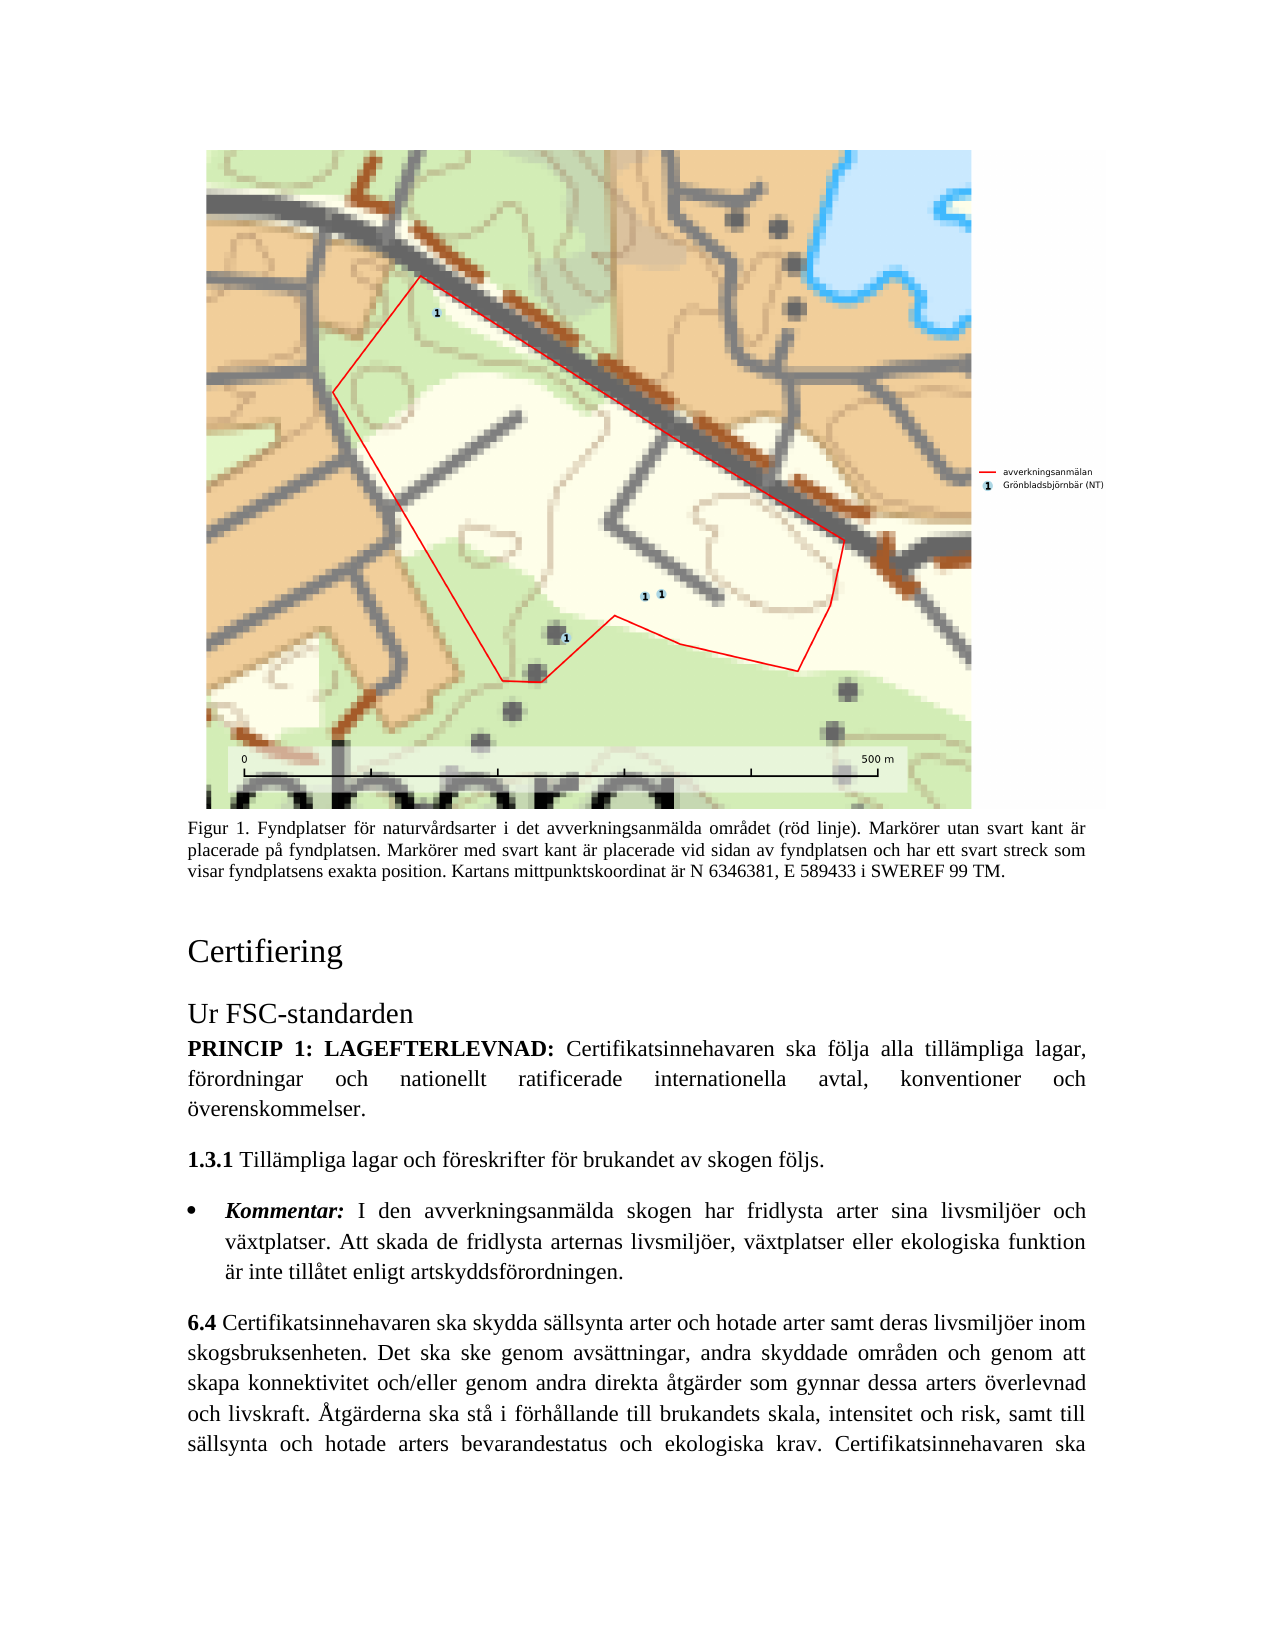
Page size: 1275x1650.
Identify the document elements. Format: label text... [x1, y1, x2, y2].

text Figur 1. Fyndplatser för naturvårdsarter i det avverkningsanmälda området (röd linje). Markörer utan svart kant är placerade på fyndplatsen. Markörer med svart kant är placerade vid sidan av fyndplatsen och har ett svart streck som visar fyndplatsens exakta position. Kartans mittpunktskoordinat är N 6346381, E 589433 i SWEREF 99 TM. [187, 817, 1087, 882]
subtitle Ur FSC-standarden [187, 997, 1087, 1030]
picture [206, 150, 1107, 809]
list Kommentar: I den avverkningsanmälda skogen har fridlysta arter sina livsmiljöer och växtplatser. Att skada de fridlysta arternas livsmiljöer, växtplatser eller ekologiska funktion är inte tillåtet enligt artskyddsförordningen. [187, 1198, 1087, 1284]
text 1.3.1 Tillämpliga lagar och föreskrifter för brukandet av skogen följs. [187, 1147, 1087, 1173]
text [187, 1309, 1087, 1456]
text PRINCIP 1: LAGEFTERLEVNAD: Certifikatsinnehavaren ska följa alla tillämpliga lagar, förordningar och nationellt ratificerade internationella avtal, konventioner och överenskommelser. [187, 1035, 1087, 1122]
subtitle Certifiering [187, 932, 1087, 970]
